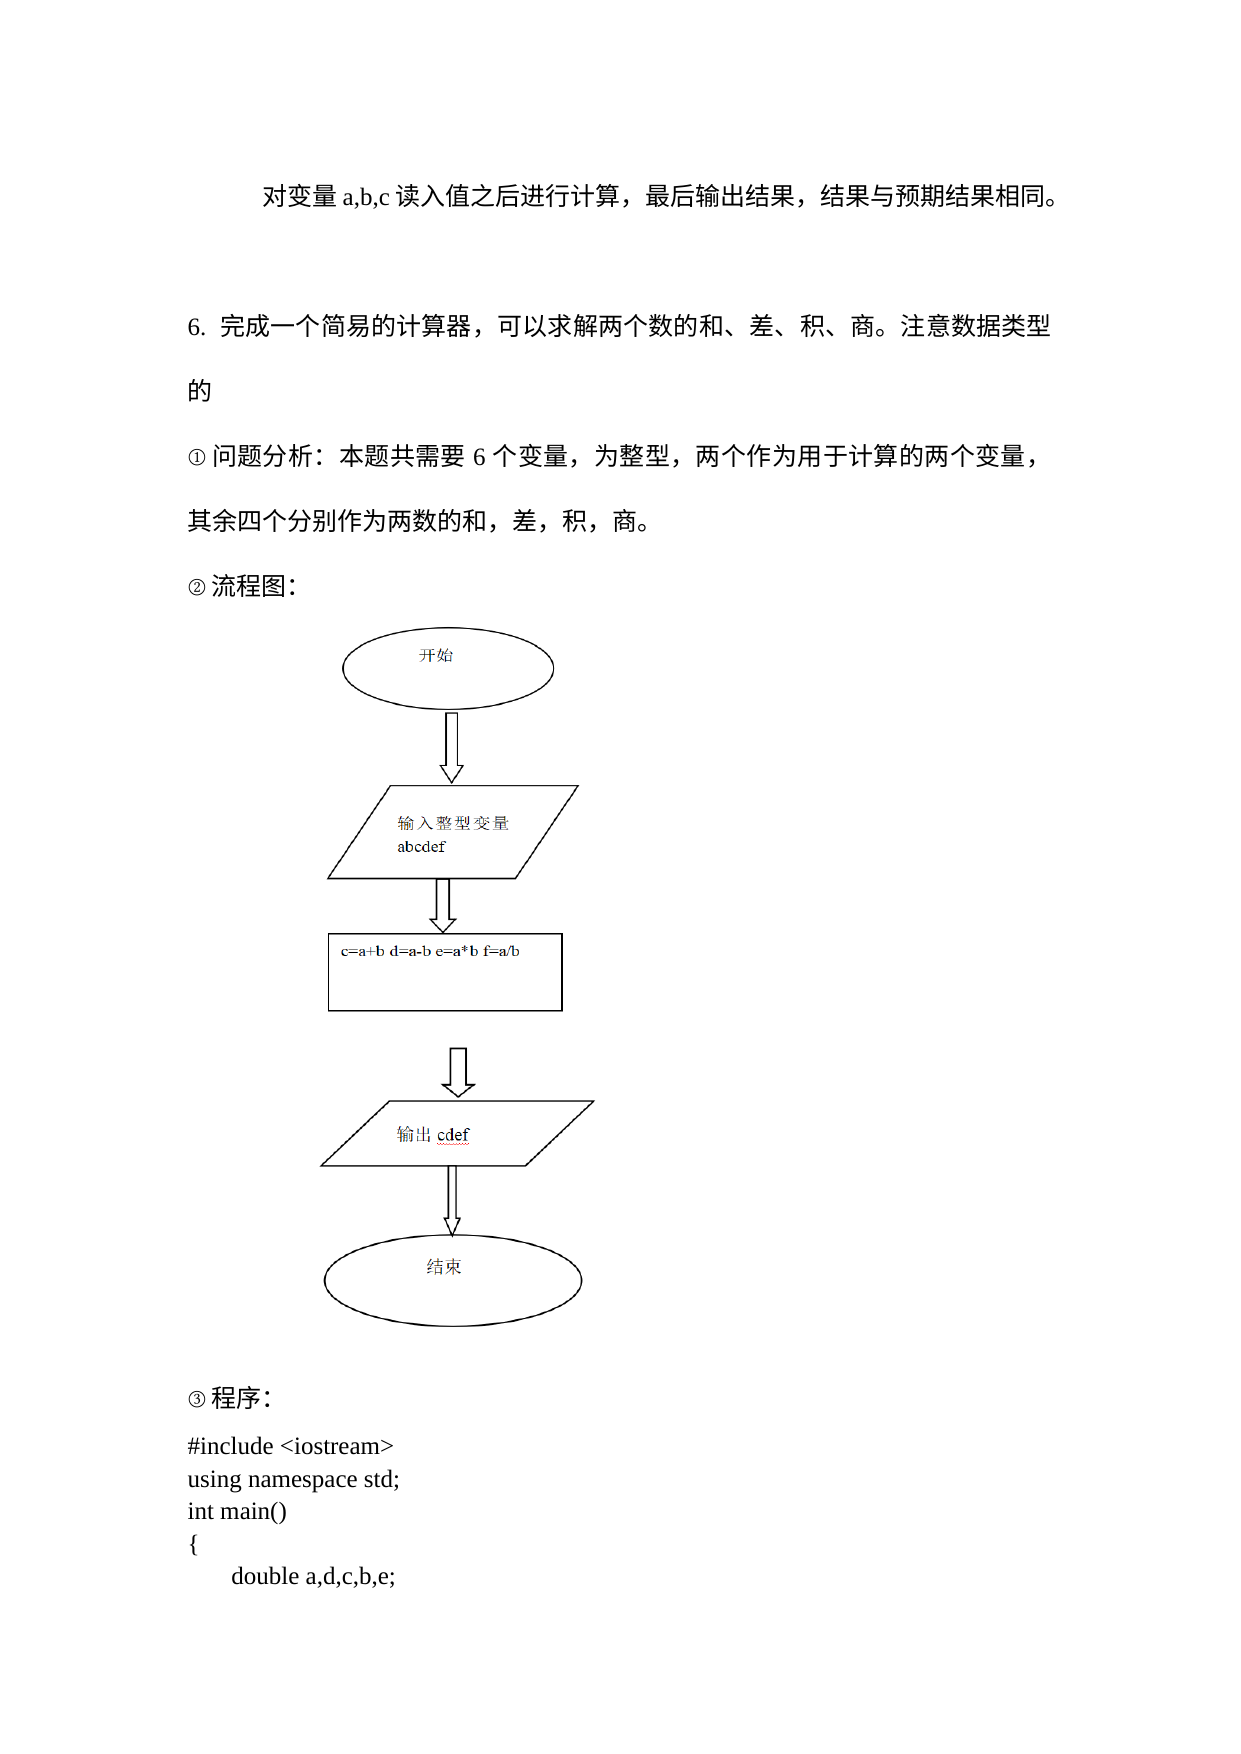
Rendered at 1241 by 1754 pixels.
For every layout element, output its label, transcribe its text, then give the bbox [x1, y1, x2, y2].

list { [187, 1527, 1053, 1559]
list ①问题分析：本题共需要 6 个变量，为整型，两个作为用于计算的两个变量，其余四个分别作为两数的和，差，积，商。 [187, 422, 1053, 552]
list ②流程图： [187, 552, 1053, 617]
list using namespace std; [187, 1462, 1053, 1494]
list double a,d,c,b,e; [187, 1559, 1053, 1592]
picture [312, 1039, 602, 1337]
list int main() [187, 1494, 1053, 1527]
list 完成一个简易的计算器，可以求解两个数的和、差、积、商。注意数据类型的 [187, 292, 1053, 422]
list ③程序： [187, 1364, 1053, 1429]
text 对变量a,b,c读入值之后进行计算，最后输出结果，结果与预期结果相同。 [187, 162, 1053, 227]
list #include <iostream> [187, 1429, 1053, 1462]
picture [325, 617, 583, 1022]
